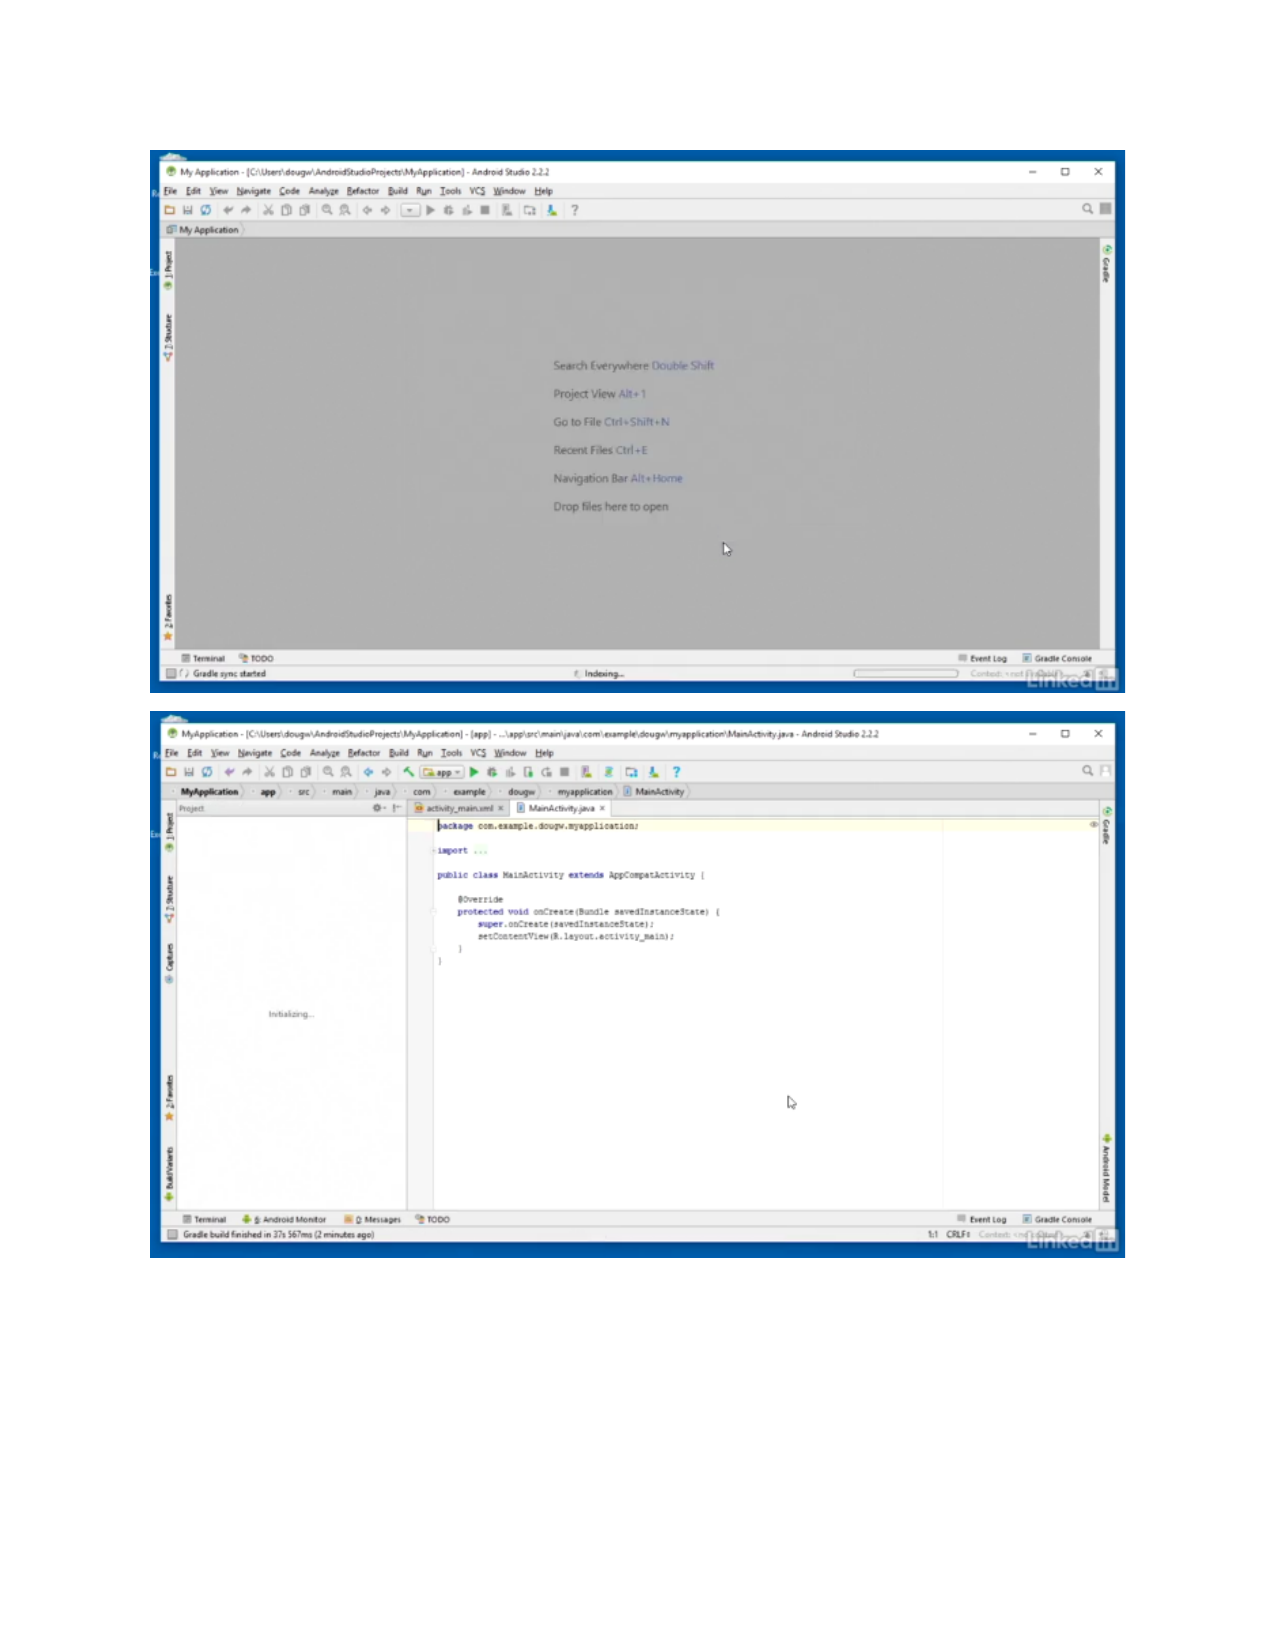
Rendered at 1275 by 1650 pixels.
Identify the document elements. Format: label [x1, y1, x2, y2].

picture [150, 711, 1125, 1258]
picture [150, 150, 1125, 693]
